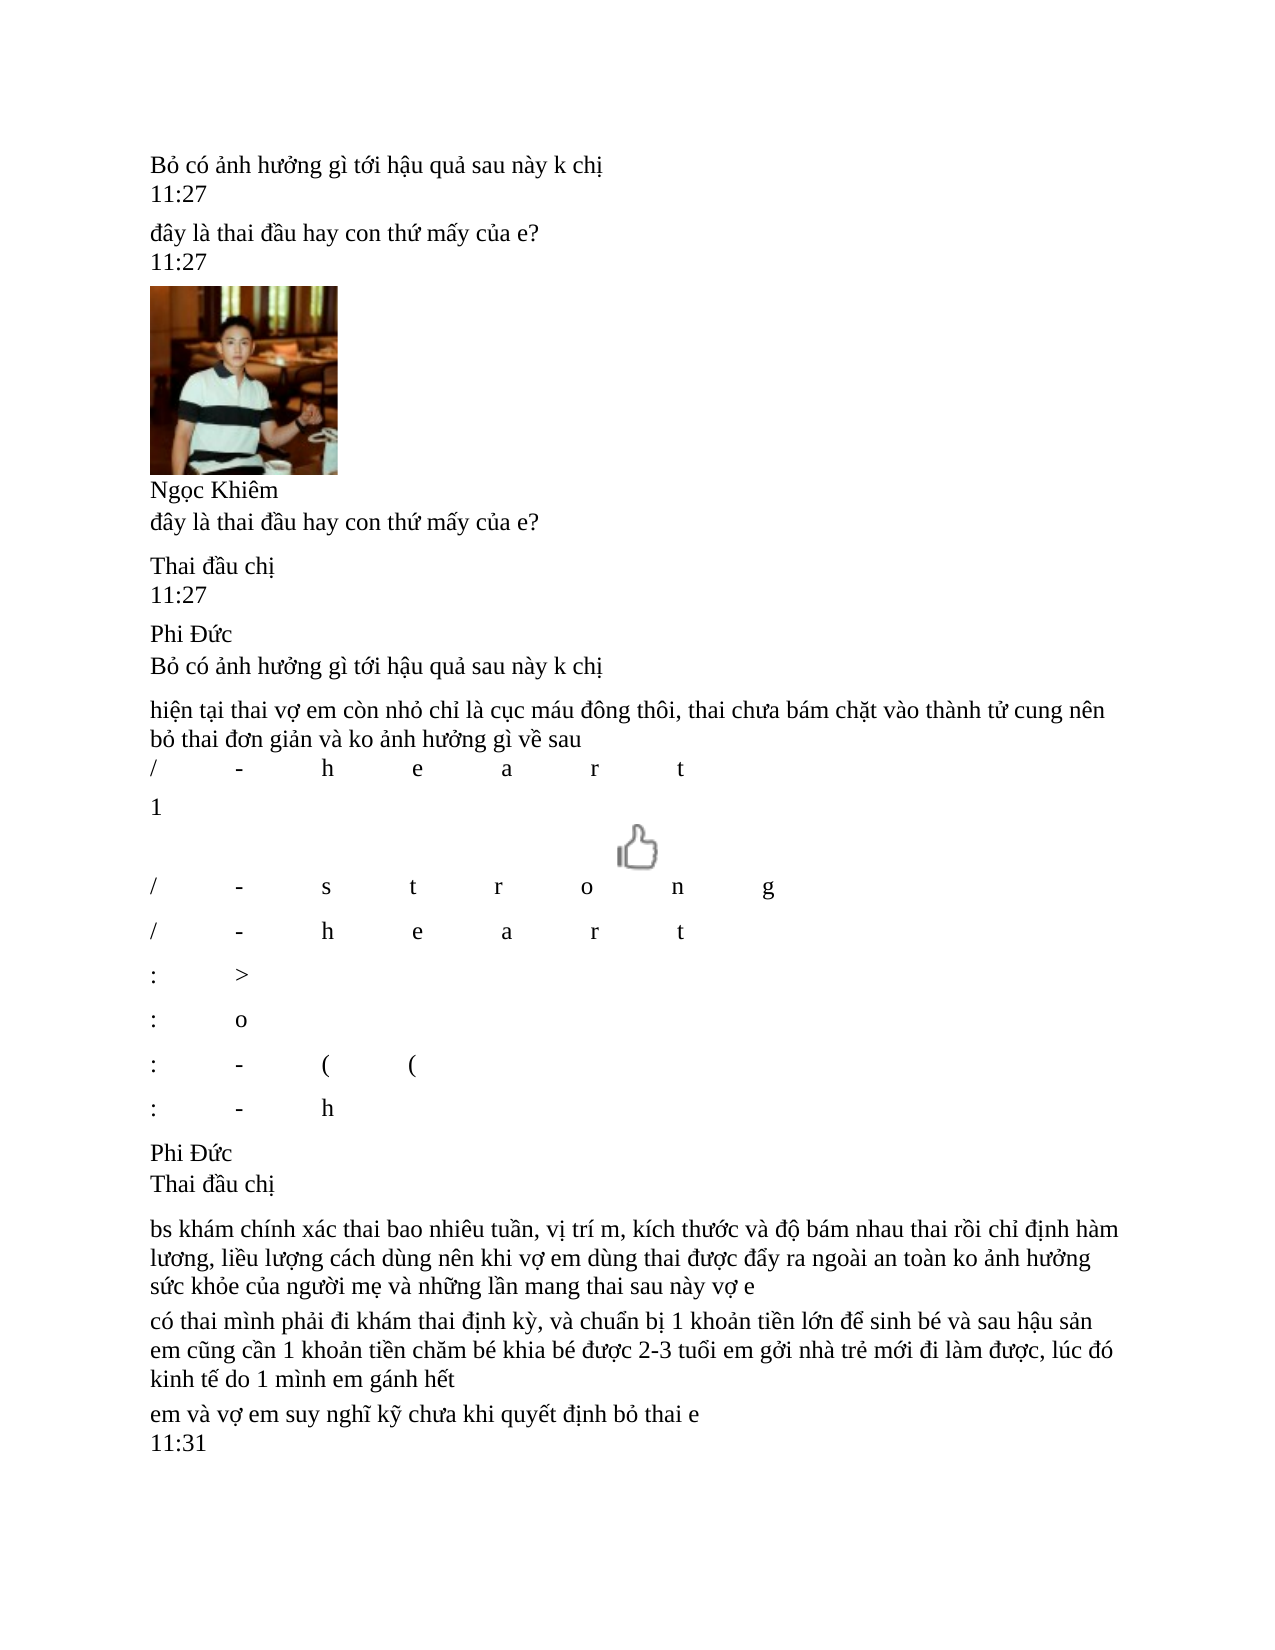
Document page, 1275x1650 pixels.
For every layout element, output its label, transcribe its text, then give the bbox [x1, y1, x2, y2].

text em và vợ em suy nghĩ kỹ chưa khi quyết định bỏ thai e [150, 1399, 1125, 1428]
text Ngọc Khiêm [150, 475, 1125, 503]
text đây là thai đầu hay con thứ mấy của e? [150, 218, 1125, 247]
text Bỏ có ảnh hưởng gì tới hậu quả sau này k chị [150, 651, 1125, 680]
text :-(( [150, 1049, 1125, 1078]
text 11:27 [150, 580, 1125, 608]
text 1 [150, 792, 1125, 821]
text 11:27 [150, 247, 1125, 276]
text /-heart [150, 753, 1125, 782]
text Thai đầu chị [150, 551, 1125, 580]
picture [617, 824, 658, 872]
text hiện tại thai vợ em còn nhỏ chỉ là cục máu đông thôi, thai chưa bám chặt vào thành tử cung nên bỏ thai đơn giản và ko ảnh hưởng gì về sau [150, 696, 1125, 753]
text 11:27 [150, 179, 1125, 207]
text Phi Đức [150, 1138, 1125, 1166]
text :-h [150, 1093, 1125, 1122]
picture [150, 286, 338, 475]
text :o [150, 1004, 1125, 1033]
text :> [150, 960, 1125, 989]
text có thai mình phải đi khám thai định kỳ, và chuẩn bị 1 khoản tiền lớn để sinh bé và sau hậu sản em cũng cần 1 khoản tiền chăm bé khia bé được 2-3 tuổi em gởi nhà trẻ mới đi làm được, lúc đó kinh tế do 1 mình em gánh hết [150, 1306, 1125, 1393]
text Thai đầu chị [150, 1169, 1125, 1198]
text Phi Đức [150, 619, 1125, 648]
text /-heart [150, 916, 1125, 944]
text đây là thai đầu hay con thứ mấy của e? [150, 507, 1125, 535]
text 11:31 [150, 1428, 1125, 1456]
text Bỏ có ảnh hưởng gì tới hậu quả sau này k chị [150, 150, 1125, 179]
text /-strong [150, 871, 1125, 900]
